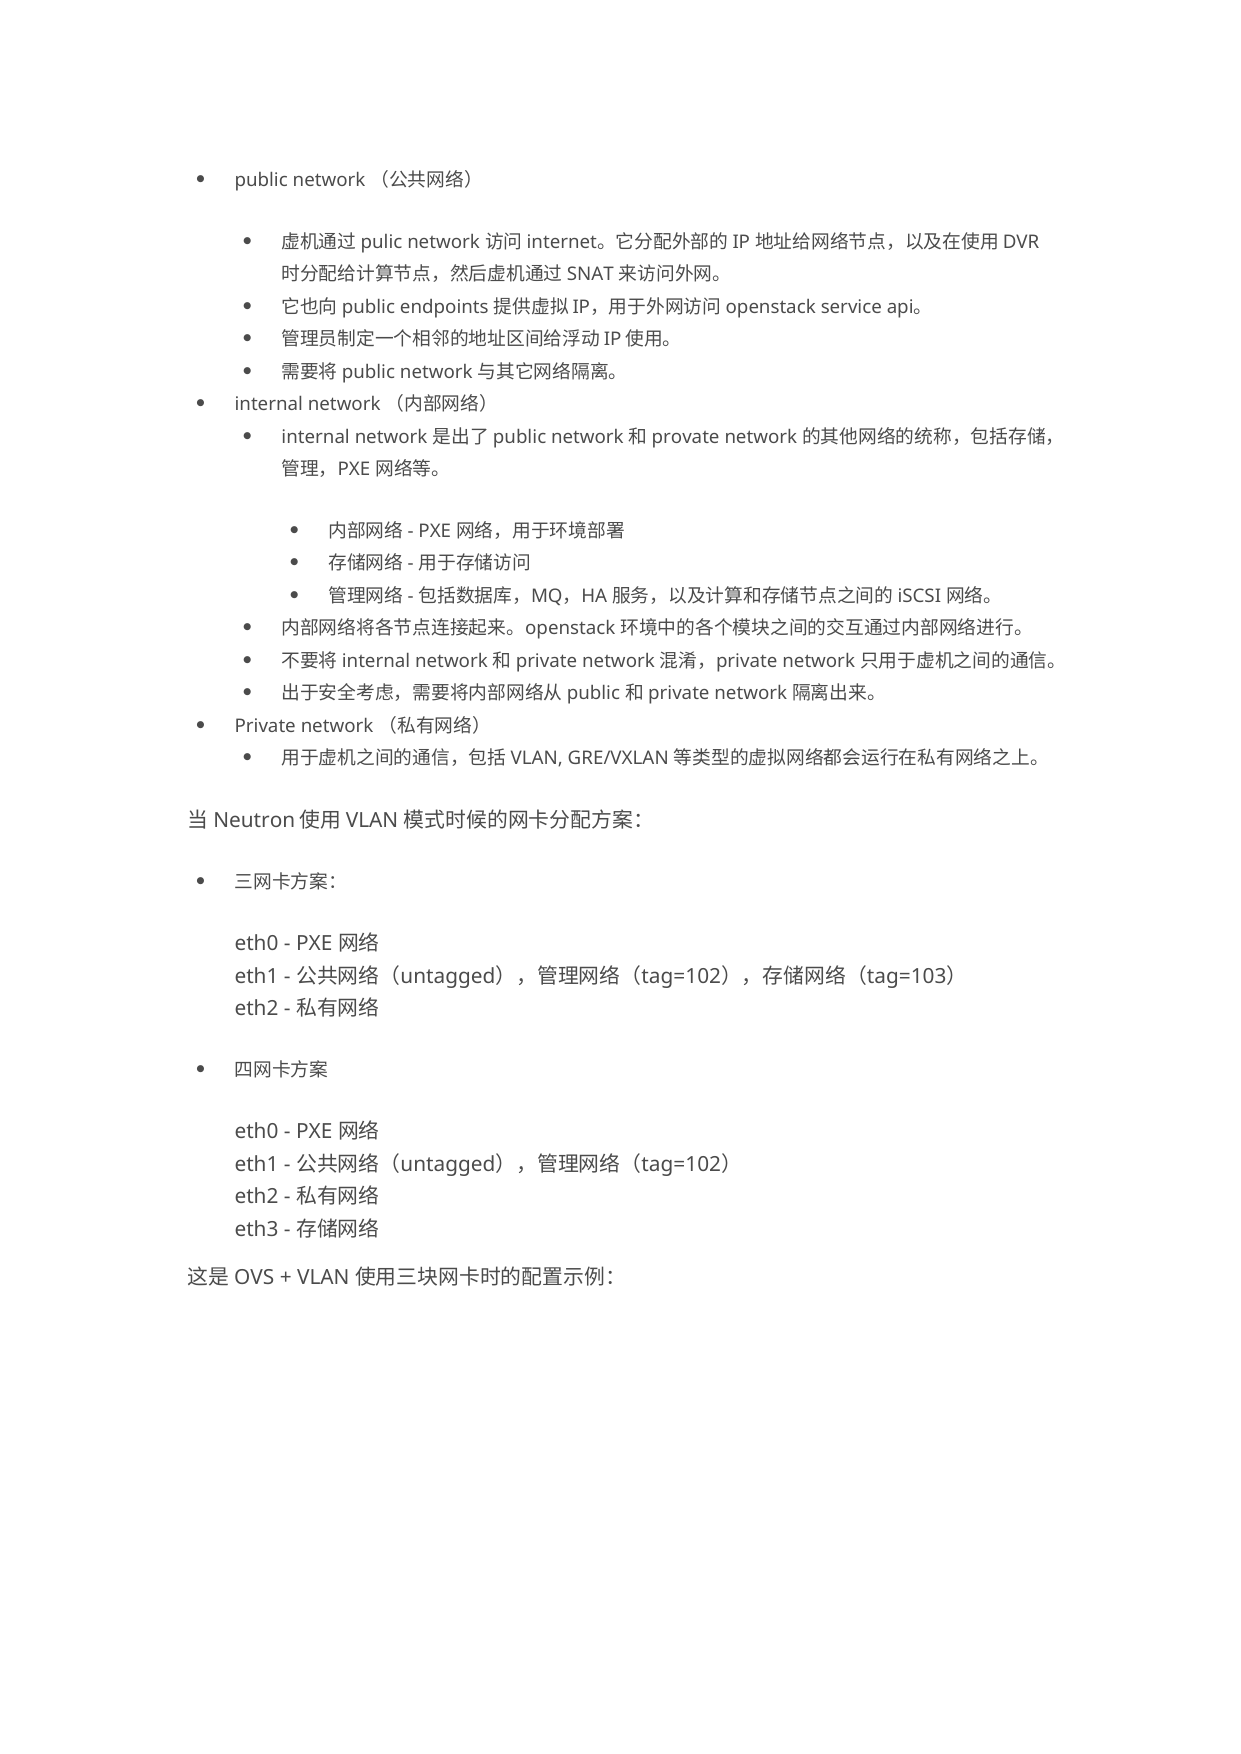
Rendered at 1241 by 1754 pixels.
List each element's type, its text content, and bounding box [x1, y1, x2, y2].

list Private network （私有网络） [197, 708, 1053, 740]
list 虚机通过 pulic network 访问 internet。它分配外部的 IP 地址给网络节点，以及在使用 DVR 时分配给计算节点，然后虚机通过 SNAT 来访问外网。 [244, 224, 1053, 289]
text eth0 - PXE 网络 eth1 - 公共网络（untagged），管理网络（tag=102），存储网络（tag=103） eth2 - 私有网络 [234, 925, 1053, 1023]
list 用于虚机之间的通信，包括 VLAN, GRE/VXLAN 等类型的虚拟网络都会运行在私有网络之上。 [244, 740, 1053, 773]
list 管理员制定一个相邻的地址区间给浮动IP使用。 [244, 321, 1053, 354]
list 存储网络 - 用于存储访问 [291, 545, 1053, 578]
text eth0 - PXE 网络 eth1 - 公共网络（untagged），管理网络（tag=102） eth2 - 私有网络 eth3 - 存储网络 [234, 1114, 1053, 1244]
list 内部网络 - PXE 网络，用于环境部署 [291, 513, 1053, 545]
list 内部网络将各节点连接起来。openstack 环境中的各个模块之间的交互通过内部网络进行。 [244, 610, 1053, 643]
list 三网卡方案： [197, 864, 1053, 896]
list 出于安全考虑，需要将内部网络从 public 和 private network 隔离出来。 [244, 675, 1053, 708]
list 需要将 public network 与其它网络隔离。 [244, 354, 1053, 386]
list internal network （内部网络） [197, 386, 1053, 419]
list internal network 是出了 public network 和 provate network 的其他网络的统称，包括存储，管理，PXE 网络等。 [244, 419, 1053, 484]
text 这是 OVS + VLAN 使用三块网卡时的配置示例： [187, 1259, 1053, 1292]
list 不要将 internal network 和 private network 混淆，private network 只用于虚机之间的通信。 [244, 643, 1053, 675]
list public network （公共网络） [197, 162, 1053, 194]
list 管理网络 - 包括数据库，MQ，HA 服务，以及计算和存储节点之间的 iSCSI 网络。 [291, 578, 1053, 610]
list 四网卡方案 [197, 1052, 1053, 1084]
list 它也向 public endpoints 提供虚拟IP，用于外网访问 openstack service api。 [244, 289, 1053, 321]
text 当 Neutron使用 VLAN 模式时候的网卡分配方案： [187, 802, 1053, 834]
